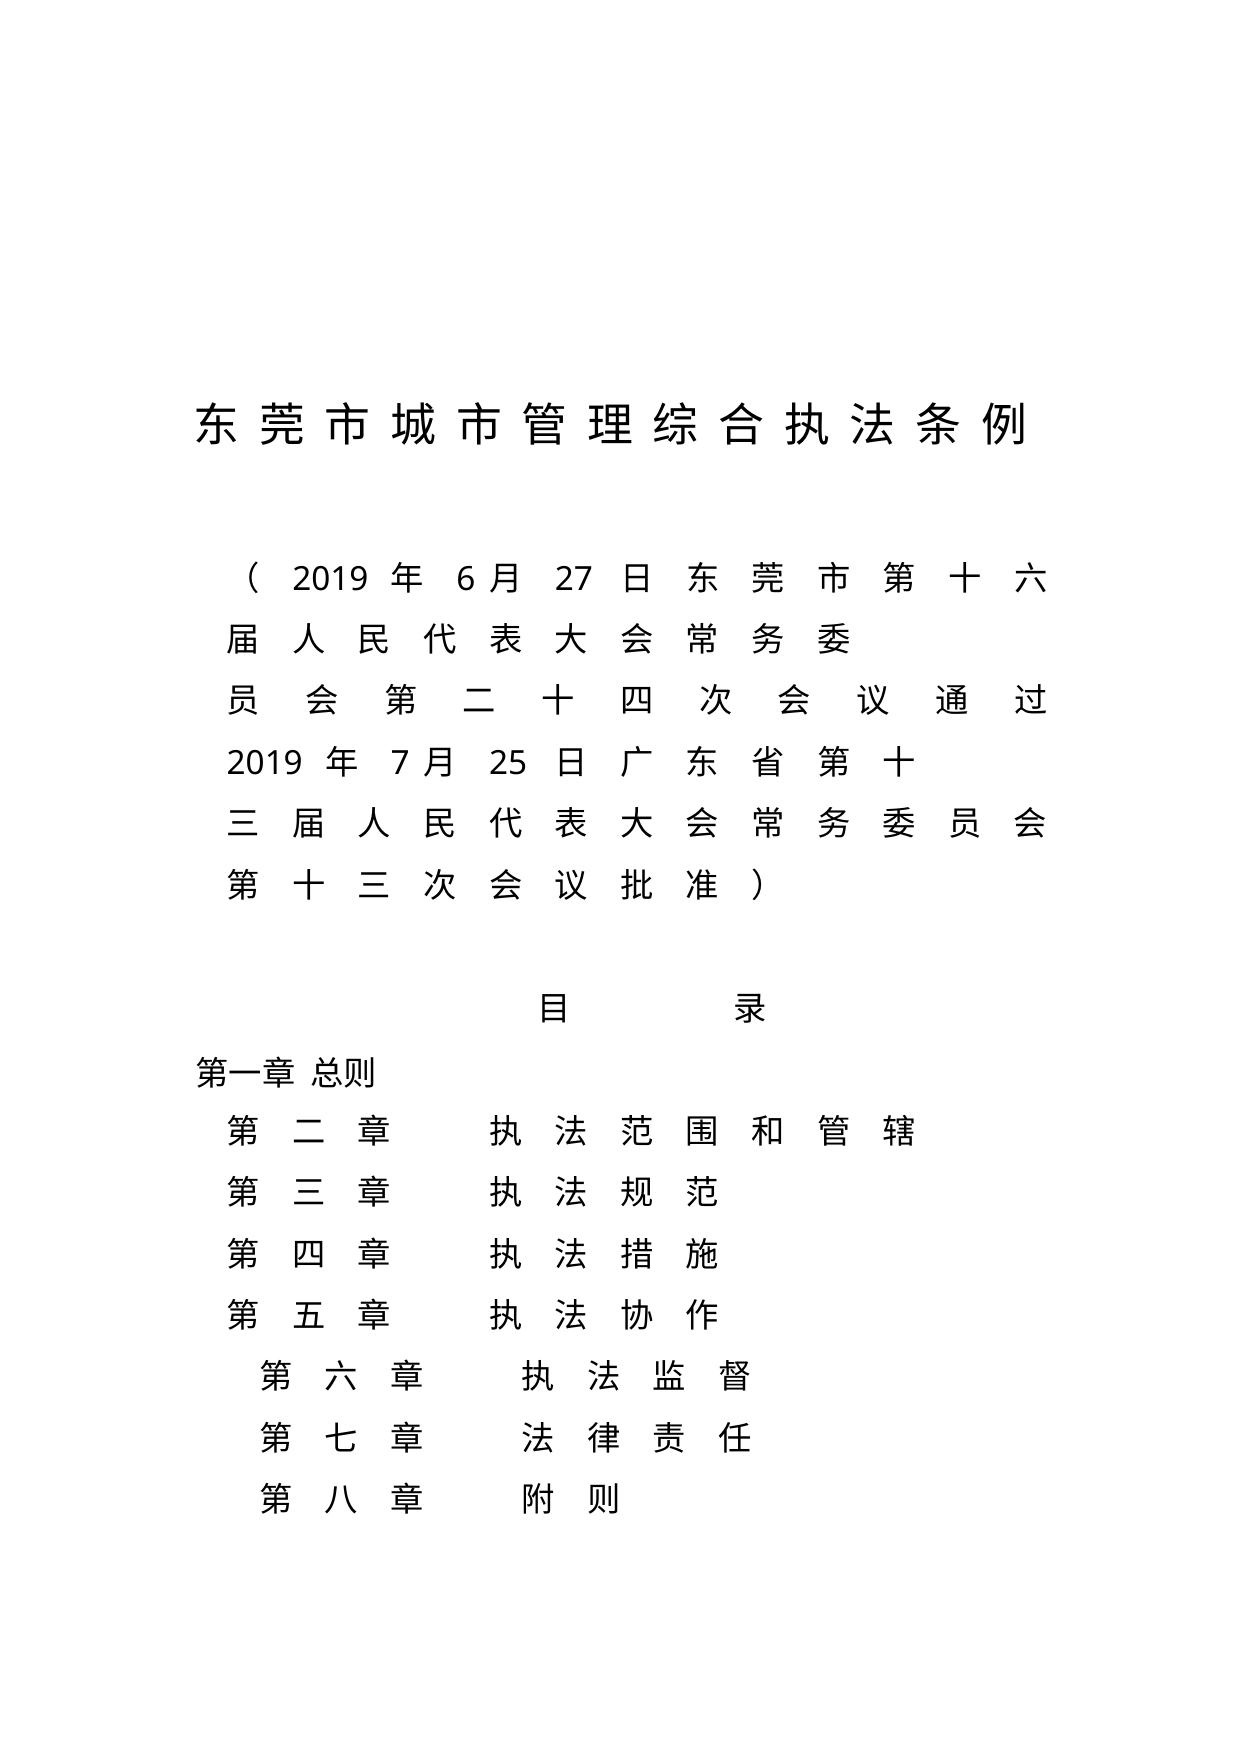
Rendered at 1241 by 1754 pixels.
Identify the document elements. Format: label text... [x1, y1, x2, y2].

text 第三章 执法规范 [161, 1159, 1079, 1221]
text 员会第二十四次会议通过 2019年7月25日广东省第十 [210, 668, 1079, 791]
text 第五章 执法协作 [161, 1282, 1087, 1344]
text 第一章 总则 [161, 1036, 1079, 1098]
text 三届人民代表大会常务委员会第十三次会议批准） [210, 791, 1079, 913]
text （2019年6月27日东莞市第十六届人民代表大会常务委 [210, 545, 1079, 668]
text 东莞市城市管理综合执法条例 [161, 360, 1079, 483]
text 第八章 附则 [161, 1467, 1087, 1528]
text 第六章 执法监督 [161, 1344, 1087, 1405]
text 第七章 法律责任 [161, 1405, 1087, 1467]
text 第二章 执法范围和管辖 [161, 1098, 1079, 1159]
text 第四章 执法措施 [161, 1221, 1079, 1282]
text 目 录 [161, 975, 1077, 1036]
